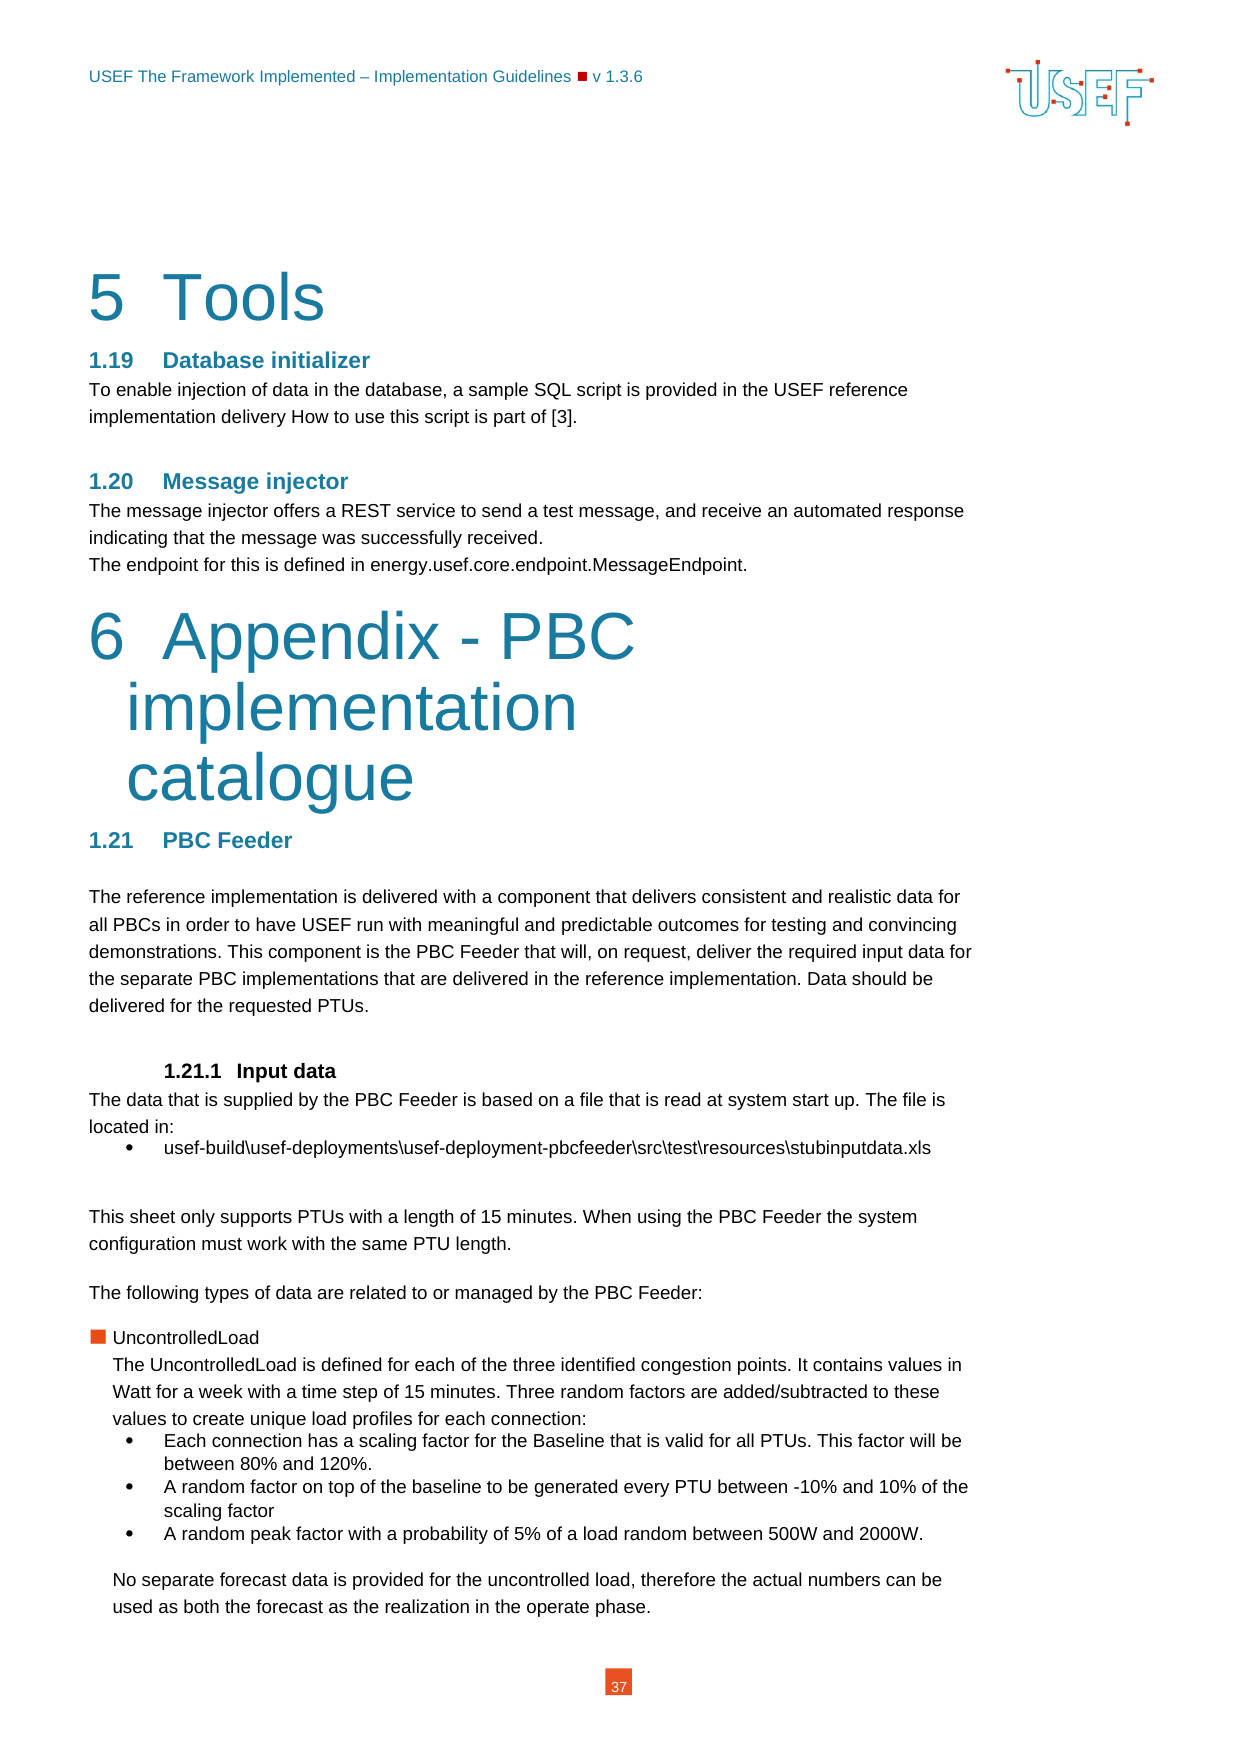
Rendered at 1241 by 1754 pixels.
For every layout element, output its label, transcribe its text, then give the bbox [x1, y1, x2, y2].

text No separate forecast data is provided for the uncontrolled load, therefore the actual numbers can be used as both the forecast as the realization in the operate phase. [112, 1563, 974, 1617]
picture [89, 1328, 107, 1345]
list The following types of data are related to or managed by the PBC Feeder: [89, 1282, 974, 1303]
list Each connection has a scaling factor for the Baseline that is valid for all PTUs. This factor will be between 80% and 120%. [126, 1430, 974, 1475]
text To enable injection of data in the database, a sample SQL script is provided in the USEF reference implementation delivery How to use this script is part of [3]. [89, 373, 974, 427]
list UncontrolledLoad [89, 1321, 974, 1348]
subtitle Tools [89, 263, 326, 334]
subtitle Appendix - PBC implementation catalogue [89, 602, 656, 815]
list A random factor on top of the baseline to be generated every PTU between -10% and 10% of the scaling factor [126, 1476, 974, 1521]
text The UncontrolledLoad is defined for each of the three identified congestion points. It contains values in Watt for a week with a time step of 15 minutes. Three random factors are added/subtracted to these values to create unique load profiles for each connection: [112, 1348, 974, 1430]
text This sheet only supports PTUs with a length of 15 minutes. When using the PBC Feeder the system configuration must work with the same PTU length. [89, 1200, 974, 1254]
picture [1004, 59, 1155, 127]
subtitle Database initializer [89, 276, 974, 373]
text The data that is supplied by the PBC Feeder is based on a file that is read at system start up. The file is located in: [89, 1083, 974, 1137]
subtitle PBC Feeder [89, 615, 974, 854]
text The endpoint for this is defined in energy.usef.core.endpoint.MessageEndpoint. [89, 548, 974, 575]
subtitle Message injector [89, 467, 974, 494]
subtitle Input data [164, 1056, 974, 1083]
list A random peak factor with a probability of 5% of a load random between 500W and 2000W. [126, 1523, 974, 1544]
text The message injector offers a REST service to send a test message, and receive an automated response indicating that the message was successfully received. [89, 494, 974, 548]
list usef-build\usef-deployments\usef-deployment-pbcfeeder\src\test\resources\stubinputdata.xls [126, 1137, 974, 1159]
text The reference implementation is delivered with a component that delivers consistent and realistic data for all PBCs in order to have USEF run with meaningful and predictable outcomes for testing and convincing demonstrations. This component is the PBC Feeder that will, on request, deliver the required input data for the separate PBC implementations that are delivered in the reference implementation. Data should be delivered for the requested PTUs. [89, 881, 974, 1016]
